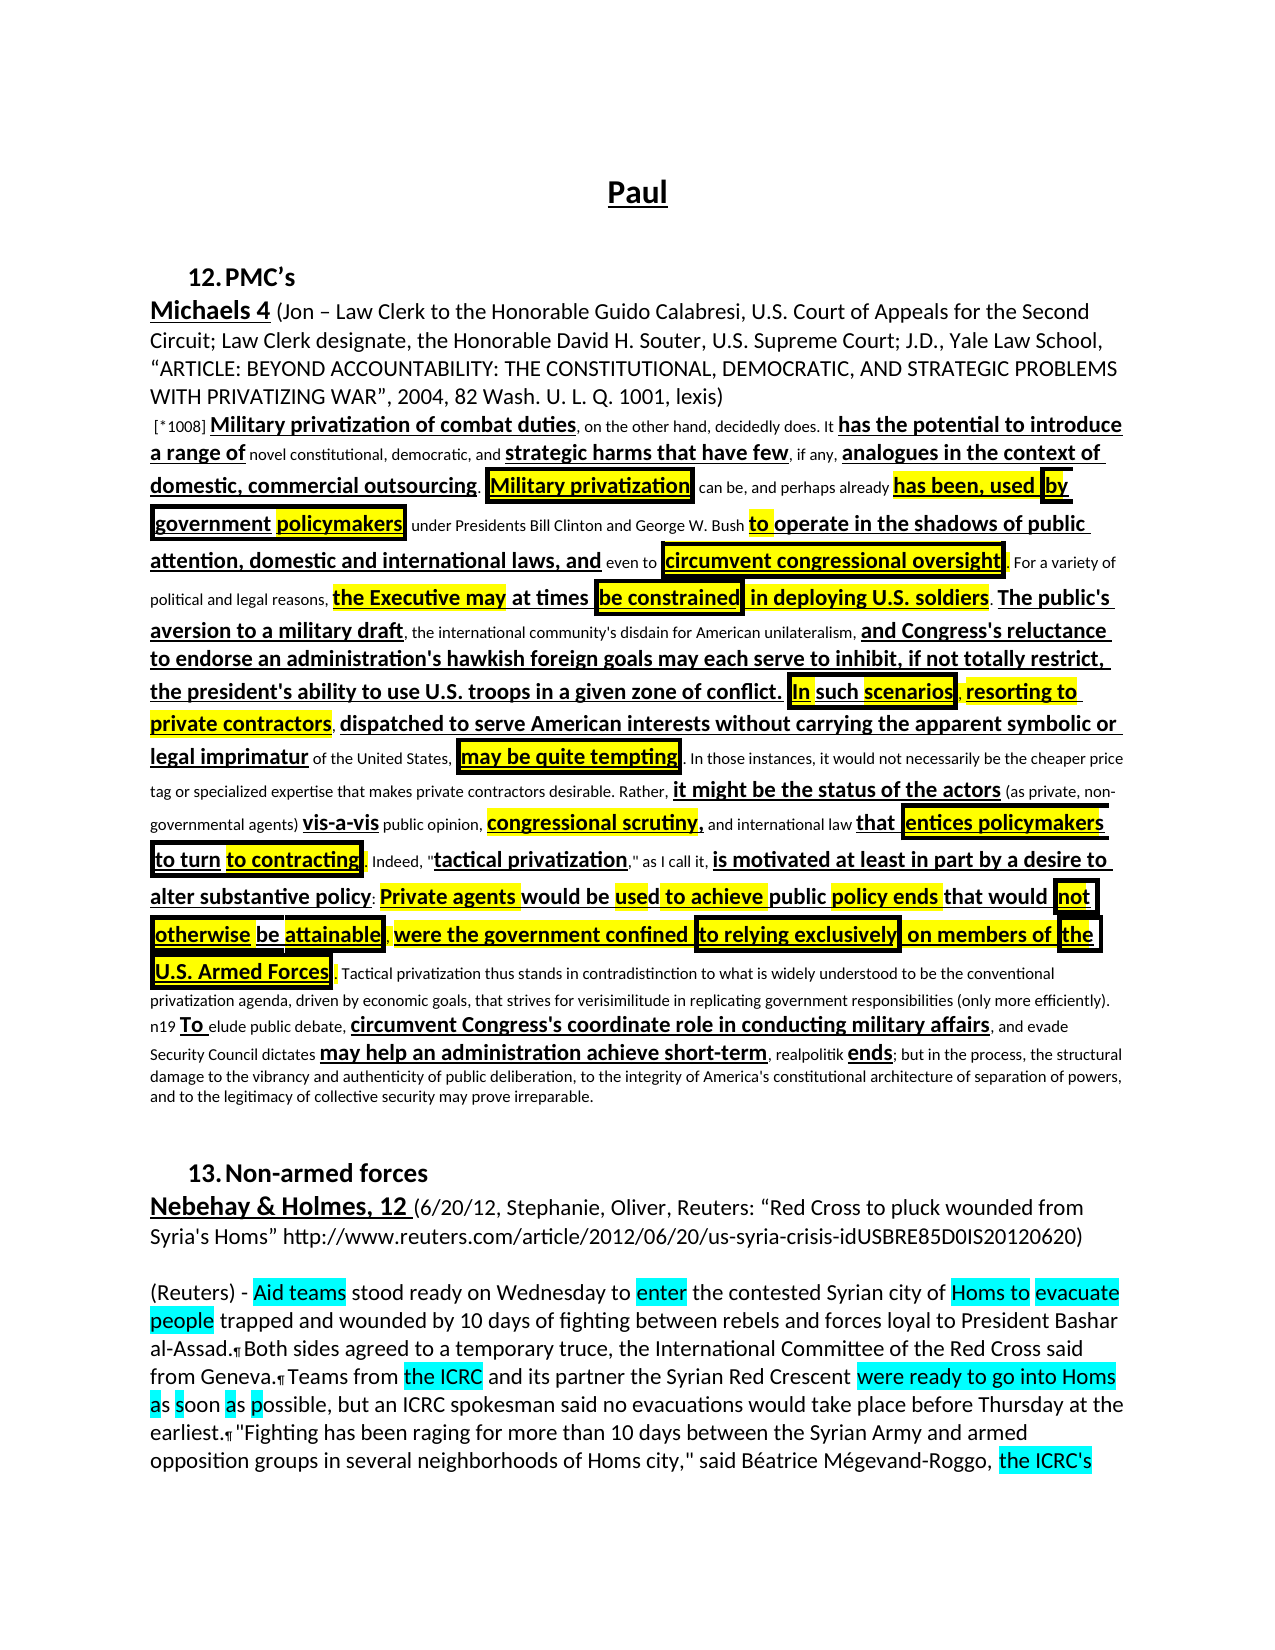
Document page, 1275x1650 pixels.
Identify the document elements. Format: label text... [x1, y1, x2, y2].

text Nebehay & Holmes, 12 (6/20/12, Stephanie, Oliver, Reuters: “Red Cross to pluck wounded from Syria's Homs” http://www.reuters.com/article/2012/06/20/us-syria-crisis-idUSBRE85D0IS20120620) [150, 1189, 1125, 1250]
subtitle Non-armed forces [187, 1156, 1125, 1189]
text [150, 1278, 1125, 1474]
subtitle PMC’s [187, 260, 1125, 293]
text Michaels 4 (Jon – Law Clerk to the Honorable Guido Calabresi, U.S. Court of Appeals for the Second Circuit; Law Clerk designate, the Honorable David H. Souter, U.S. Supreme Court; J.D., Yale Law School, “ARTICLE: BEYOND ACCOUNTABILITY: THE CONSTITUTIONAL, DEMOCRATIC, AND STRATEGIC PROBLEMS WITH PRIVATIZING WAR”, 2004, 82 Wash. U. L. Q. 1001, lexis) [150, 293, 1125, 411]
text [*1008] Military privatization of combat duties, on the other hand, decidedly does. It has the potential to introduce a range of novel constitutional, democratic, and strategic harms that have few, if any, analogues in the context of domestic, commercial outsourcing. Military privatization can be, and perhaps already has been, used by government policymakers under Presidents Bill Clinton and George W. Bush to operate in the shadows of public attention, domestic and international laws, and even to circumvent congressional oversight. For a variety of political and legal reasons, the Executive may at times be constrained in deploying U.S. soldiers. The public's aversion to a military draft, the international community's disdain for American unilateralism, and Congress's reluctance to endorse an administration's hawkish foreign goals may each serve to inhibit, if not totally restrict, the president's ability to use U.S. troops in a given zone of conflict. In such scenarios, resorting to private contractors, dispatched to serve American interests without carrying the apparent symbolic or legal imprimatur of the United States, may be quite tempting. In those instances, it would not necessarily be the cheaper price tag or specialized expertise that makes private contractors desirable. Rather, it might be the status of the actors (as private, non-governmental agents) vis-a-vis public opinion, congressional scrutiny, and international law that entices policymakers to turn to contracting. Indeed, "tactical privatization," as I call it, is motivated at least in part by a desire to alter substantive policy: Private agents would be used to achieve public policy ends that would not otherwise be attainable, were the government confined to relying exclusively on members of the U.S. Armed Forces. Tactical privatization thus stands in contradistinction to what is widely understood to be the conventional privatization agenda, driven by economic goals, that strives for verisimilitude in replicating government responsibilities (only more efficiently). n19 To elude public debate, circumvent Congress's coordinate role in conducting military affairs, and evade Security Council dictates may help an administration achieve short-term, realpolitik ends; but in the process, the structural damage to the vibrancy and authenticity of public deliberation, to the integrity of America's constitutional architecture of separation of powers, and to the legitimacy of collective security may prove irreparable. [150, 411, 1125, 1107]
subtitle Paul [150, 171, 1125, 212]
